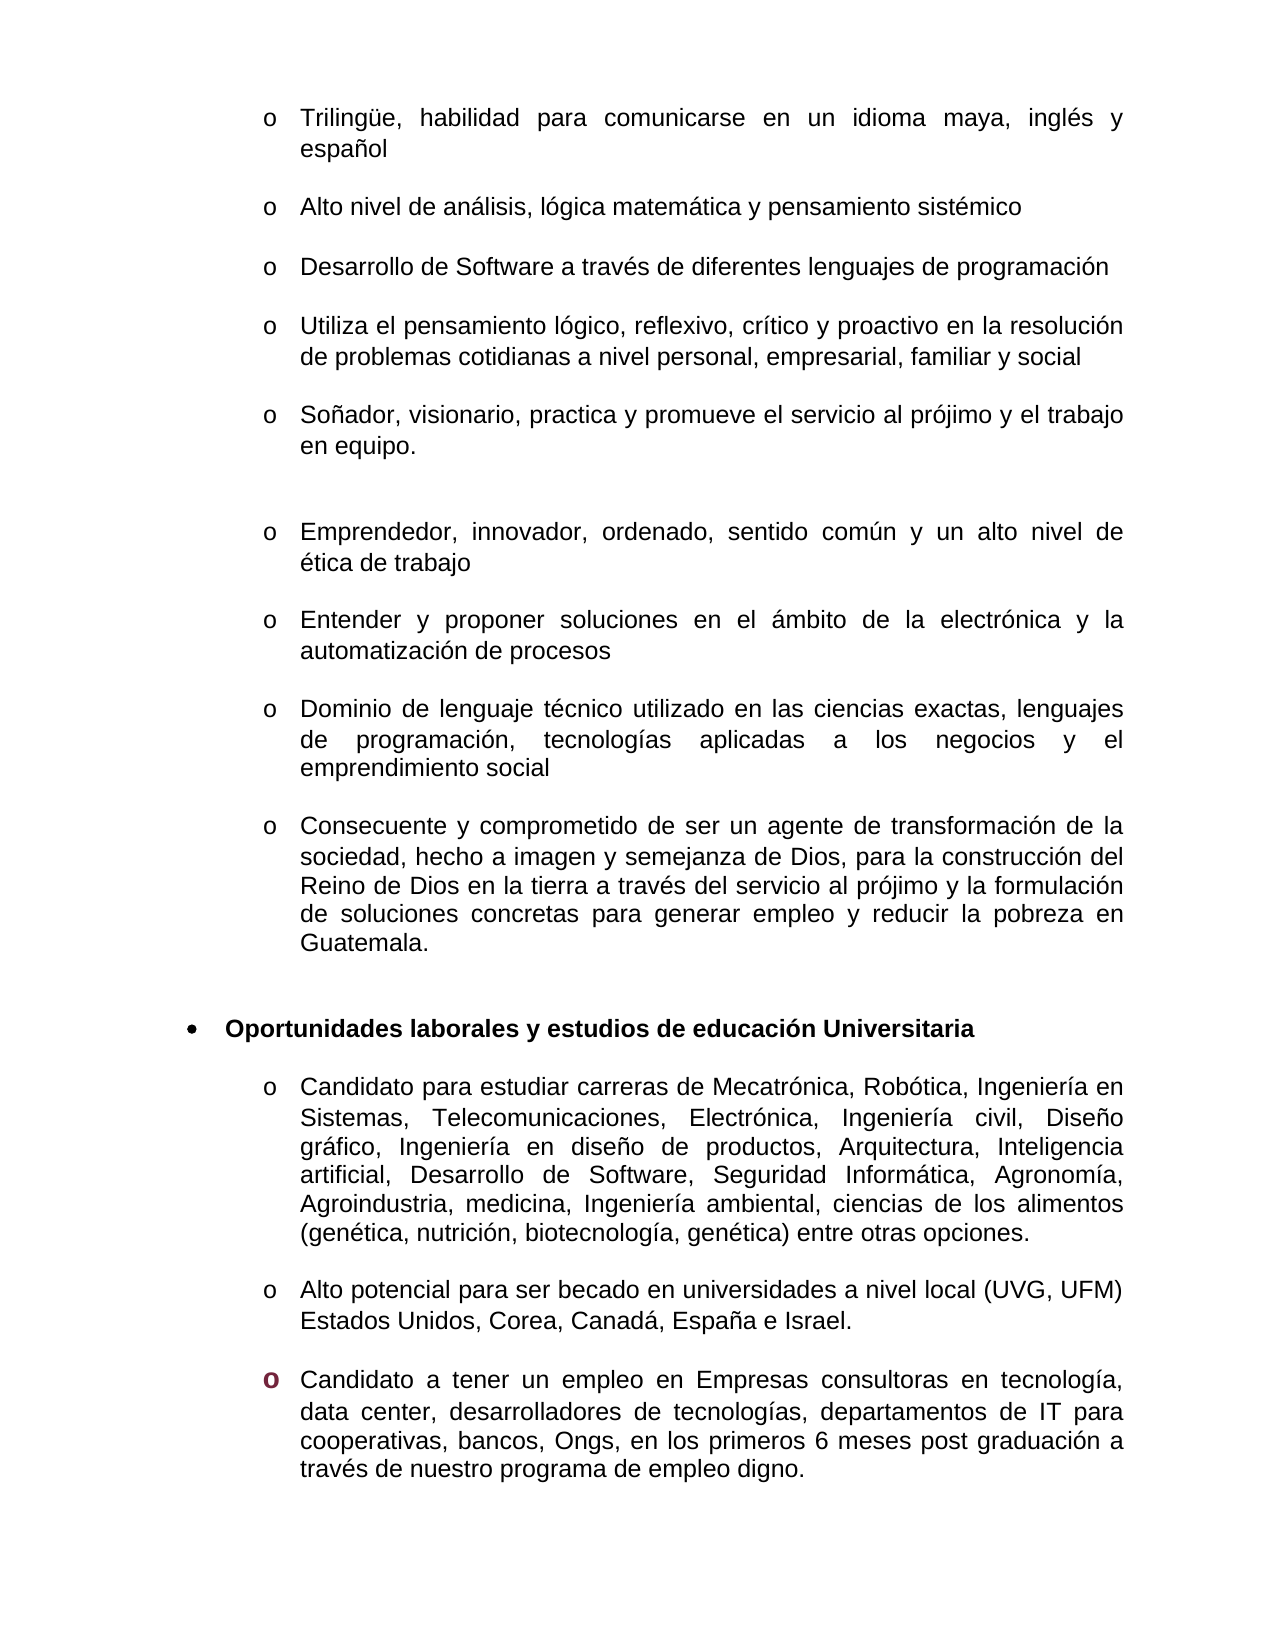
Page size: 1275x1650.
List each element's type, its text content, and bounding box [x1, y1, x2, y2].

list Emprendedor, innovador, ordenado, sentido común y un alto nivel de ética de trabajo [262, 517, 1125, 577]
list Alto potencial para ser becado en universidades a nivel local (UVG, UFM) Estados Unidos, Corea, Canadá, España e Israel. [262, 1275, 1125, 1335]
list Alto nivel de análisis, lógica matemática y pensamiento sistémico [262, 192, 1125, 223]
list Dominio de lenguaje técnico utilizado en las ciencias exactas, lenguajes de programación, tecnologías aplicadas a los negocios y el emprendimiento social [262, 694, 1125, 782]
list Entender y proponer soluciones en el ámbito de la electrónica y la automatización de procesos [262, 605, 1125, 665]
list Oportunidades laborales y estudios de educación Universitaria [187, 1014, 1125, 1043]
list Desarrollo de Software a través de diferentes lenguajes de programación [262, 252, 1125, 282]
list Trilingüe, habilidad para comunicarse en un idioma maya, inglés y español [262, 103, 1125, 163]
list Candidato para estudiar carreras de Mecatrónica, Robótica, Ingeniería en Sistemas, Telecomunicaciones, Electrónica, Ingeniería civil, Diseño gráfico, Ingeniería en diseño de productos, Arquitectura, Inteligencia artificial, Desarrollo de Software, Seguridad Informática, Agronomía, Agroindustria, medicina, Ingeniería ambiental, ciencias de los alimentos (genética, nutrición, biotecnología, genética) entre otras opciones. [262, 1072, 1125, 1247]
list Utiliza el pensamiento lógico, reflexivo, crítico y proactivo en la resolución de problemas cotidianas a nivel personal, empresarial, familiar y social [262, 311, 1125, 371]
list Soñador, visionario, practica y promueve el servicio al prójimo y el trabajo en equipo. [262, 400, 1125, 459]
list Candidato a tener un empleo en Empresas consultoras en tecnología, data center, desarrolladores de tecnologías, departamentos de IT para cooperativas, bancos, Ongs, en los primeros 6 meses post graduación a través de nuestro programa de empleo digno. [262, 1364, 1125, 1483]
list Consecuente y comprometido de ser un agente de transformación de la sociedad, hecho a imagen y semejanza de Dios, para la construcción del Reino de Dios en la tierra a través del servicio al prójimo y la formulación de soluciones concretas para generar empleo y reducir la pobreza en Guatemala. [262, 811, 1125, 957]
